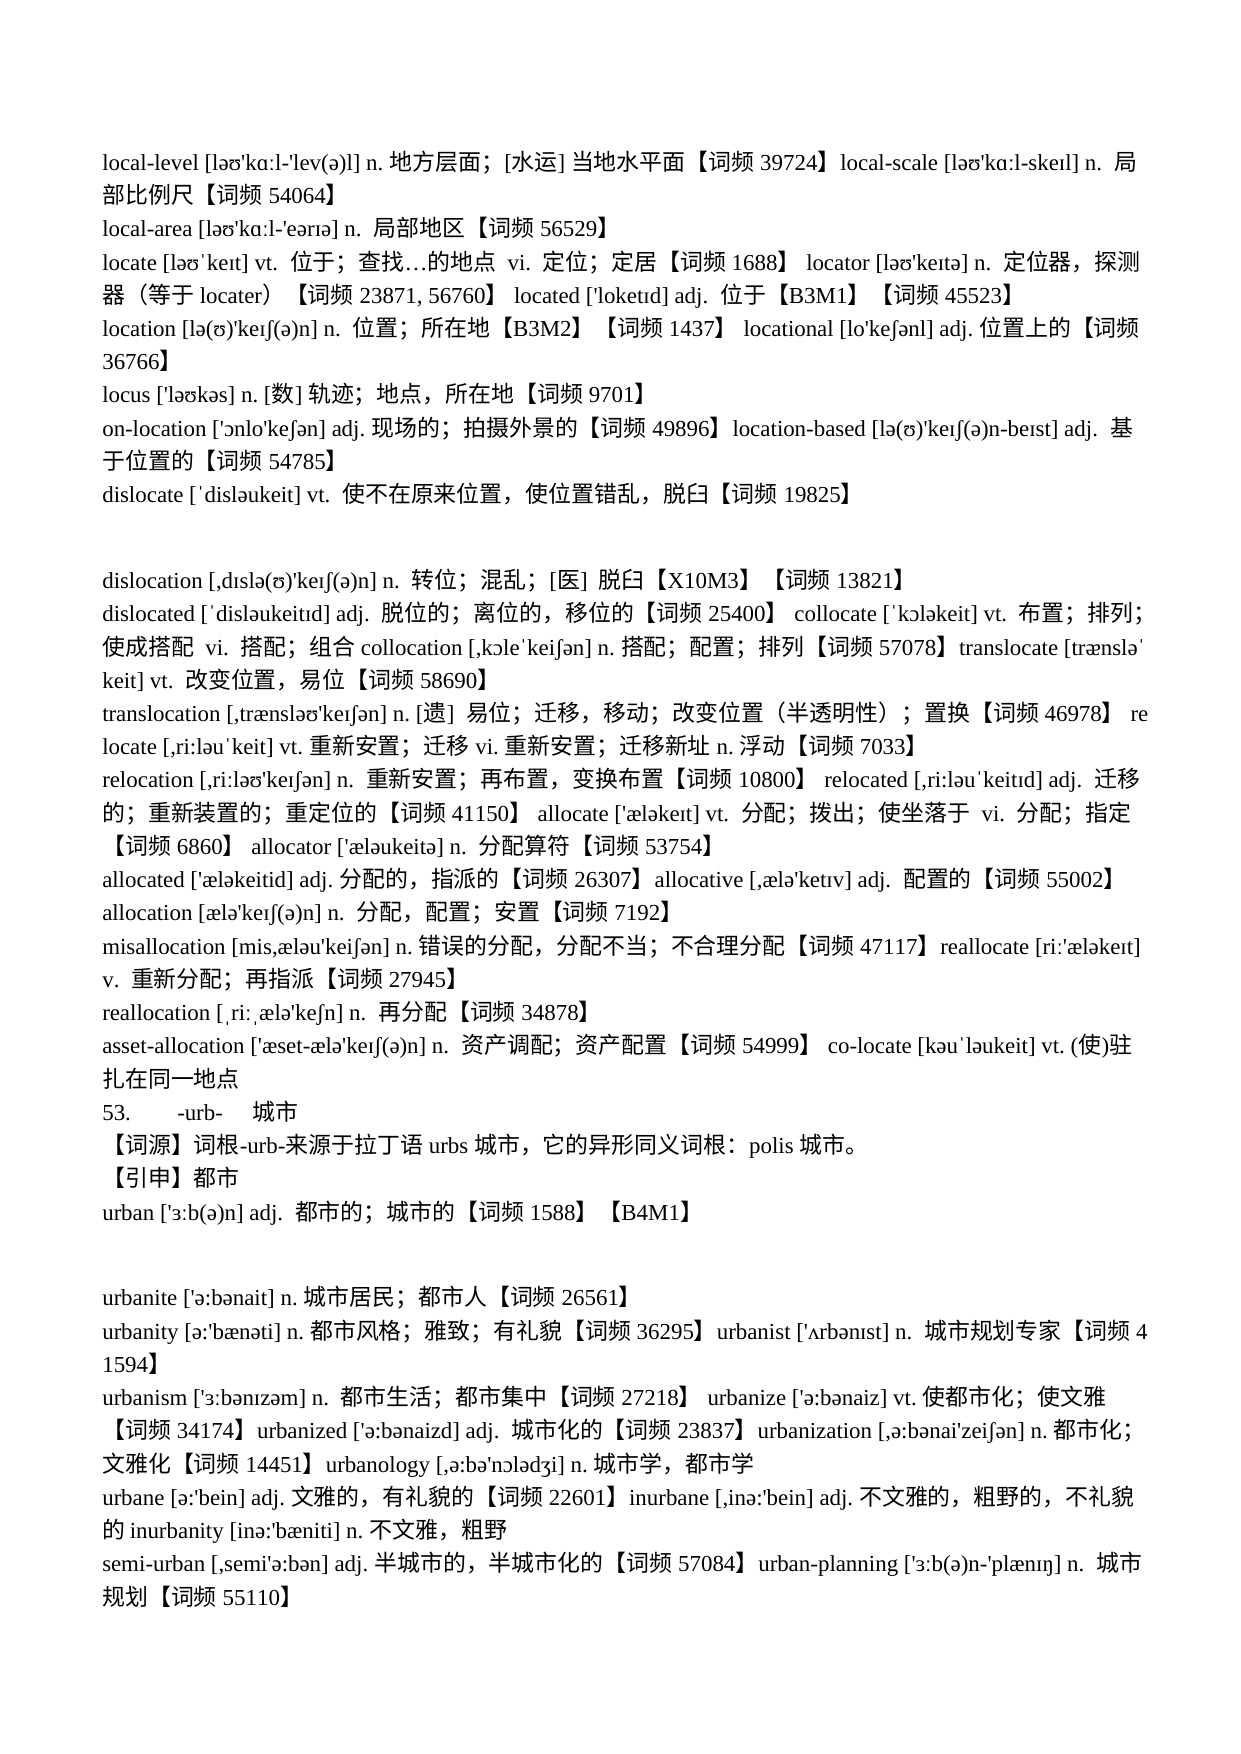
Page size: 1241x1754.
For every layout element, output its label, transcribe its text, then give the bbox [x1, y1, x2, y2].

text dislocate [ˈdisləukeit] vt. 使不在原来位置，使位置错乱，脱臼【词频 19825】 [102, 476, 1151, 509]
text locus ['ləʊkəs] n. [数] 轨迹；地点，所在地【词频 9701】 [102, 376, 1151, 409]
text dislocated [ˈdisləukeitɪd] adj. 脱位的；离位的，移位的【词频 25400】 collocate [ˈkɔləkeit] vt. 布置；排列；使成搭配 vi. 搭配；组合 collocation [,kɔleˈkeiʃən] n. 搭配；配置；排列【词频 57078】translocate [trᴂnsləˈkeit] vt. 改变位置，易位【词频 58690】 [102, 595, 1151, 695]
text semi-urban [,semi'ə:bən] adj. 半城市的，半城市化的【词频 57084】urban-planning ['ɜːb(ə)n-'plænɪŋ] n. 城市规划【词频 55110】 [102, 1545, 1151, 1612]
text local-area [ləʊ'kɑːl-'eərɪə] n. 局部地区【词频 56529】 [102, 210, 1151, 243]
text translocation [,trænsləʊ'keɪʃən] n. [遗] 易位；迁移，移动；改变位置（半透明性）；置换【词频 46978】 relocate [,ri:ləuˈkeit] vt. 重新安置；迁移 vi. 重新安置；迁移新址 n. 浮动【词频 7033】 [102, 695, 1151, 761]
text urbanite ['ə:bənait] n. 城市居民；都市人【词频 26561】 [102, 1279, 1151, 1312]
text 53. -urb- 城市 [102, 1094, 1151, 1127]
text reallocation [ˌriːˌælə'keʃn] n. 再分配【词频 34878】 [102, 994, 1151, 1027]
text asset-allocation ['æset-ælə'keɪʃ(ə)n] n. 资产调配；资产配置【词频 54999】 co-locate [kəuˈləukeit] vt. (使)驻扎在同一地点 [102, 1027, 1151, 1094]
text location [lə(ʊ)'keɪʃ(ə)n] n. 位置；所在地【B3M2】【词频 1437】 locational [lo'keʃənl] adj. 位置上的【词频 36766】 [102, 310, 1151, 376]
text dislocation [,dɪslə(ʊ)'keɪʃ(ə)n] n. 转位；混乱；[医] 脱臼【X10M3】【词频 13821】 [102, 562, 1151, 595]
text local-level [ləʊ'kɑːl-'lev(ə)l] n. 地方层面；[水运] 当地水平面【词频 39724】local-scale [ləʊ'kɑːl-skeɪl] n. 局部比例尺【词频 54064】 [102, 144, 1151, 210]
text 【引申】都市 [102, 1160, 1151, 1193]
text urbane [ə:'bein] adj. 文雅的，有礼貌的【词频 22601】inurbane [,inə:'bein] adj. 不文雅的，粗野的，不礼貌的inurbanity [inə:'bæniti] n. 不文雅，粗野 [102, 1479, 1151, 1545]
text urbanity [ə:'bænəti] n. 都市风格；雅致；有礼貌【词频 36295】urbanist ['ʌrbənɪst] n. 城市规划专家【词频 41594】 [102, 1312, 1151, 1379]
text misallocation [mis,æləu'keiʃən] n. 错误的分配，分配不当；不合理分配【词频 47117】reallocate [riː'æləkeɪt] v. 重新分配；再指派【词频 27945】 [102, 927, 1151, 994]
text locate [ləʊˈkeɪt] vt. 位于；查找…的地点 vi. 定位；定居【词频 1688】 locator [ləʊ'keɪtə] n. 定位器，探测器（等于 locater）【词频 23871, 56760】 located ['loketɪd] adj. 位于【B3M1】【词频 45523】 [102, 243, 1151, 310]
text allocated ['æləkeitid] adj. 分配的，指派的【词频 26307】allocative [,ælə'ketɪv] adj. 配置的【词频 55002】 [102, 861, 1151, 894]
text allocation [ælə'keɪʃ(ə)n] n. 分配，配置；安置【词频 7192】 [102, 894, 1151, 927]
text urbanism ['ɜːbənɪzəm] n. 都市生活；都市集中【词频 27218】 urbanize ['ə:bənaiz] vt. 使都市化；使文雅【词频 34174】urbanized ['ə:bənaizd] adj. 城市化的【词频 23837】urbanization [,ə:bənai'zeiʃən] n. 都市化；文雅化【词频 14451】urbanology [,ə:bə'nɔlədʒi] n. 城市学，都市学 [102, 1379, 1151, 1479]
text urban ['ɜːb(ə)n] adj. 都市的；城市的【词频 1588】【B4M1】 [102, 1193, 1151, 1227]
text 【词源】词根-urb-来源于拉丁语 urbs 城市，它的异形同义词根：polis 城市。 [102, 1127, 1151, 1160]
text on-location ['ɔnlo'keʃən] adj. 现场的；拍摄外景的【词频 49896】location-based [lə(ʊ)'keɪʃ(ə)n-beɪst] adj. 基于位置的【词频 54785】 [102, 409, 1151, 476]
text relocation [,riːləʊ'keɪʃən] n. 重新安置；再布置，变换布置【词频 10800】 relocated [,ri:ləuˈkeitɪd] adj. 迁移的；重新装置的；重定位的【词频 41150】 allocate ['æləkeɪt] vt. 分配；拨出；使坐落于 vi. 分配；指定【词频 6860】 allocator ['æləukeitə] n. 分配算符【词频 53754】 [102, 761, 1151, 861]
